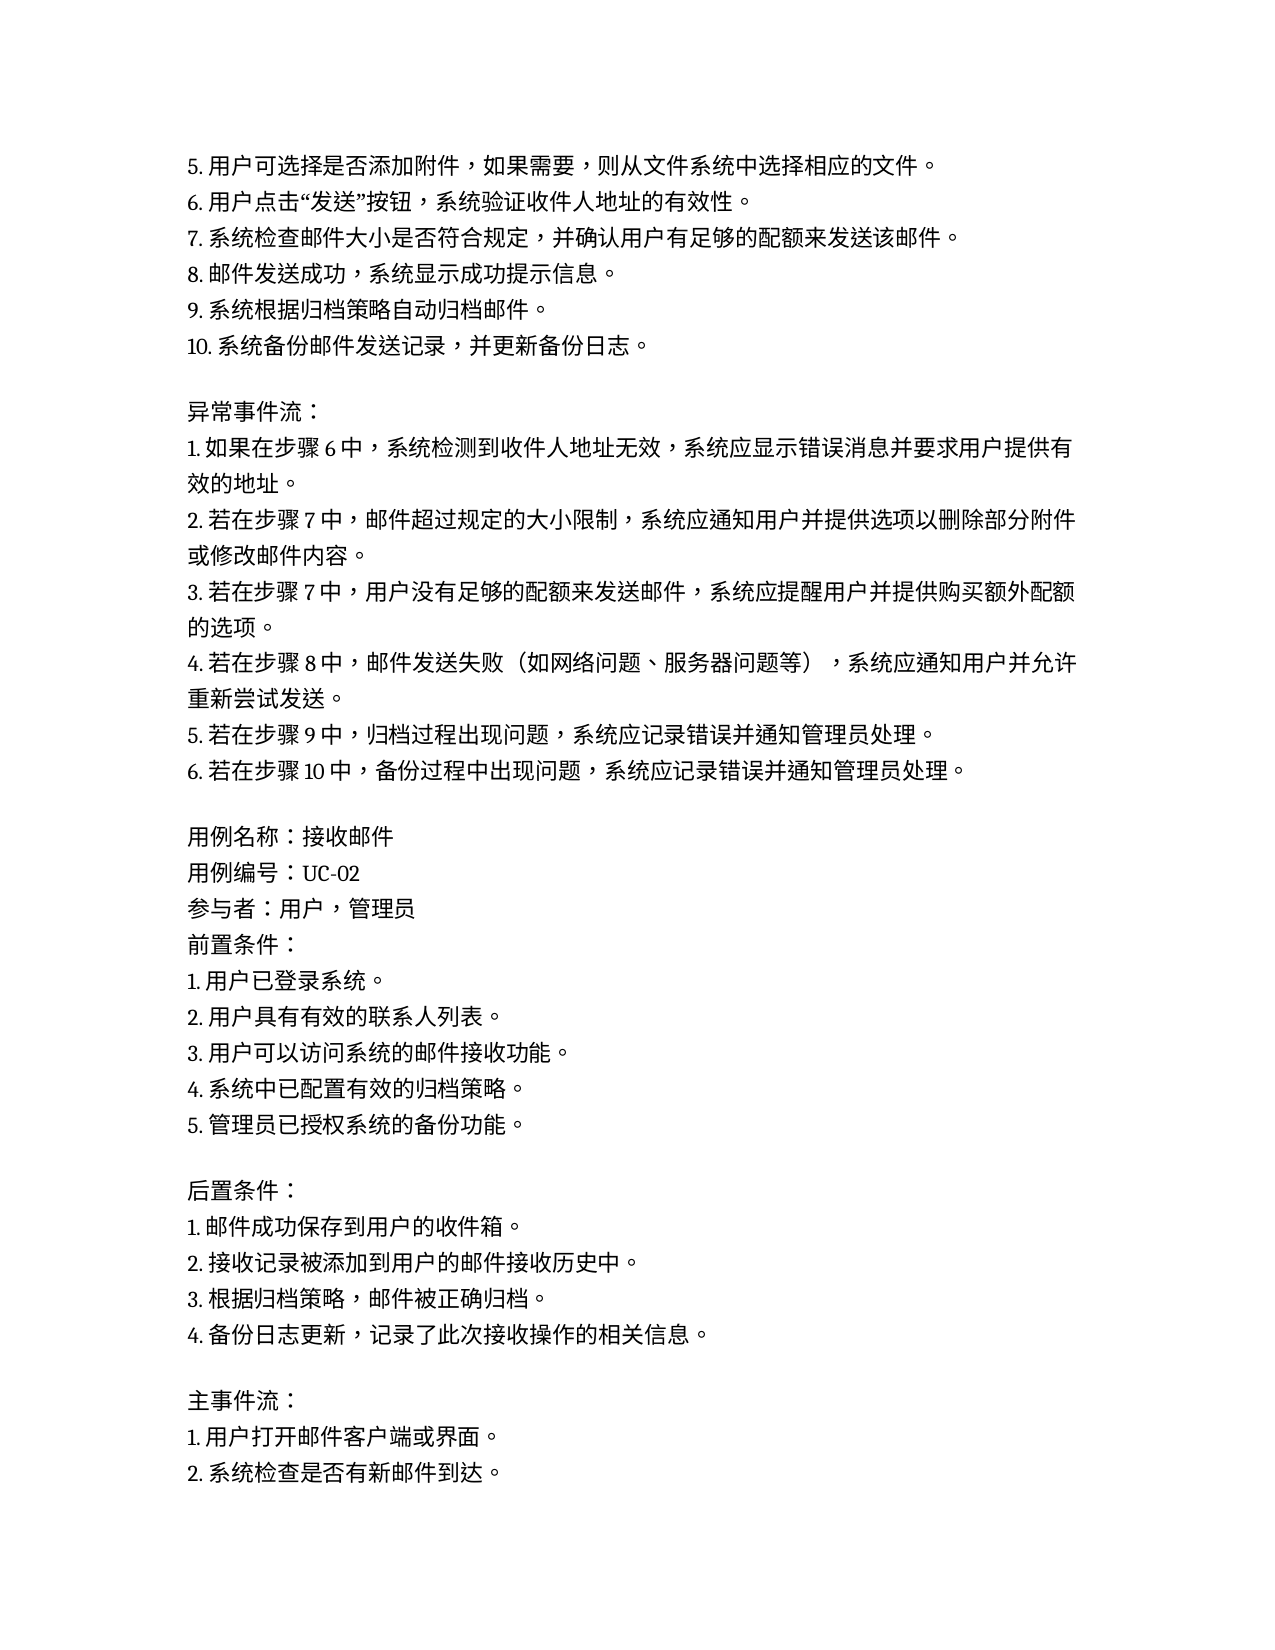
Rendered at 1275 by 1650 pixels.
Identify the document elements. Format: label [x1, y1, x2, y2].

text [187, 150, 1087, 1488]
